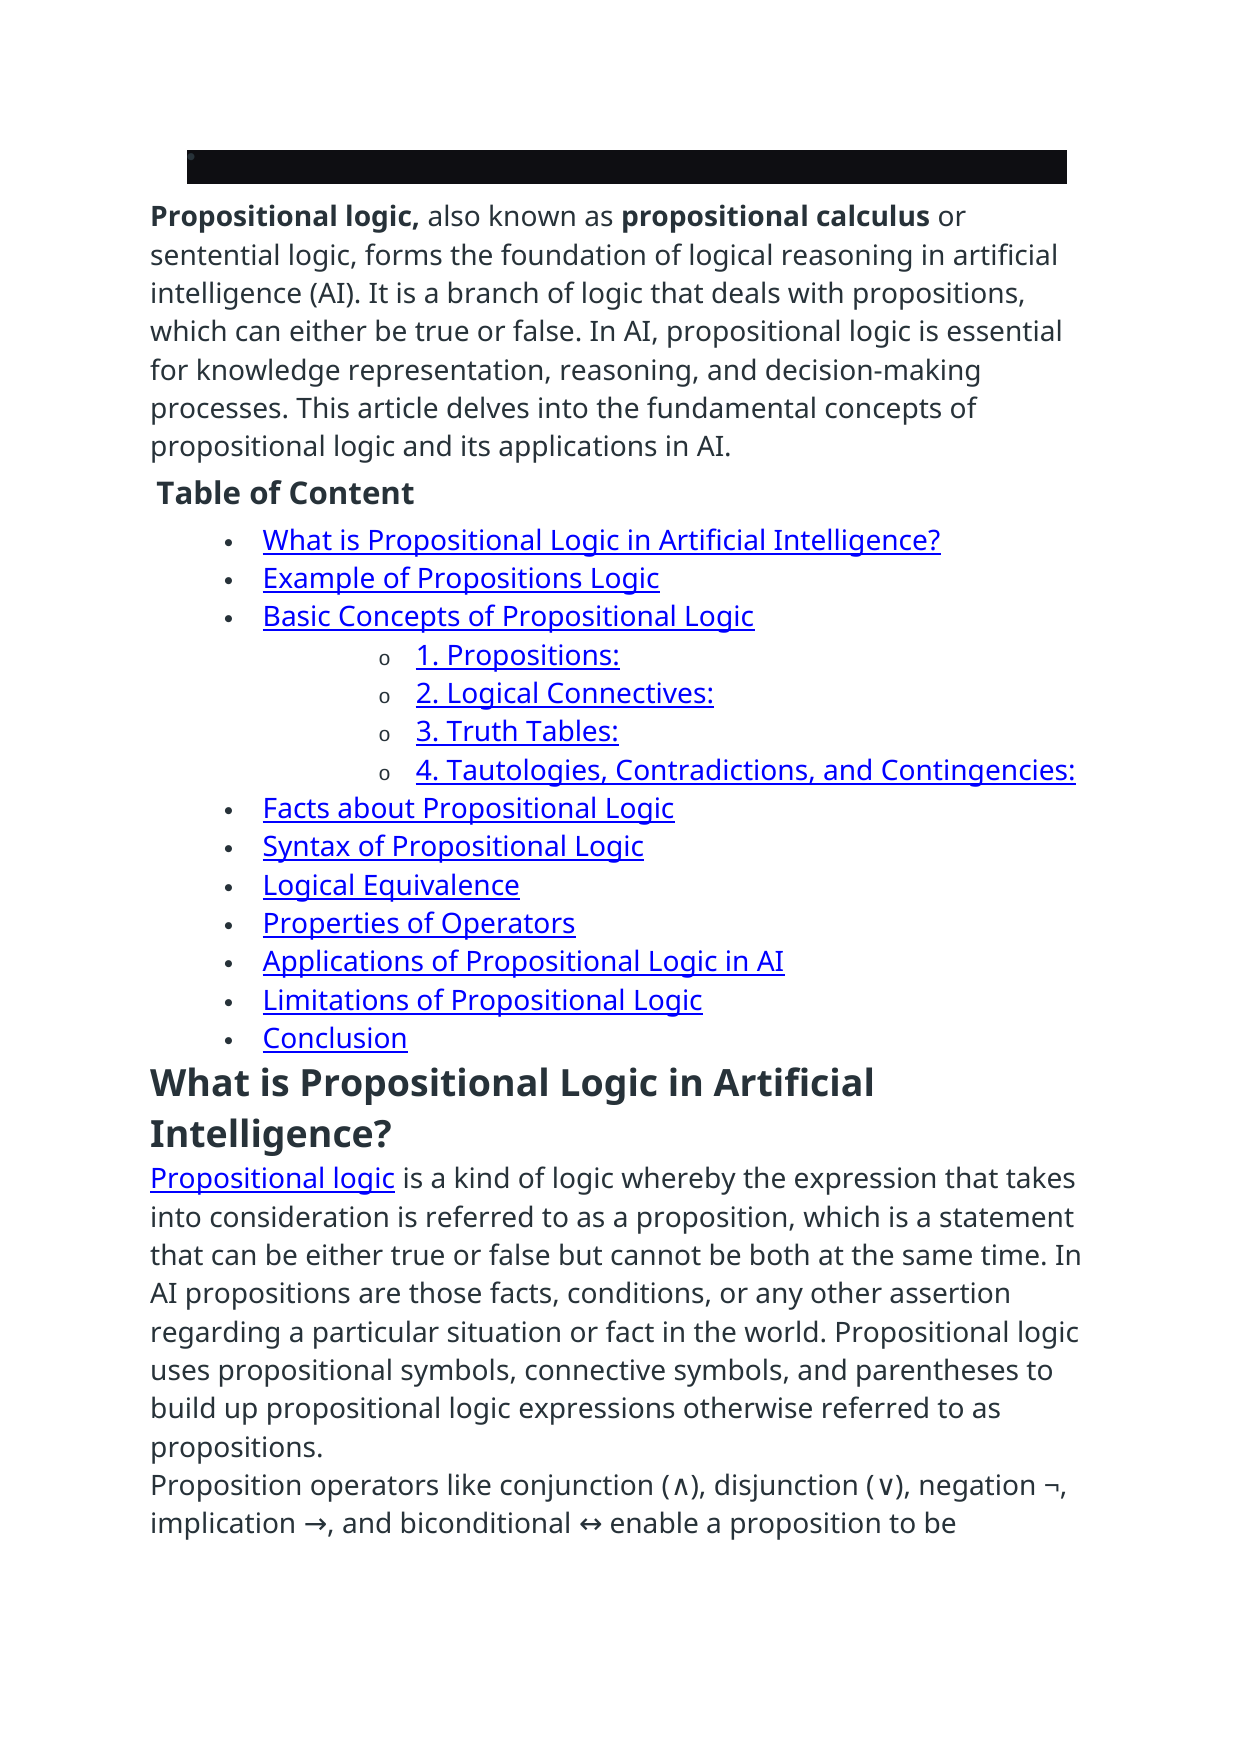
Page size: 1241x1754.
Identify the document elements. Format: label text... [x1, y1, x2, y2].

list 3. Truth Tables: [378, 712, 1090, 750]
list Facts about Propositional Logic [225, 788, 1090, 827]
list Syntax of Propositional Logic [225, 827, 1090, 865]
text What is Propositional Logic in Artificial Intelligence? [150, 1057, 1090, 1159]
list What is Propositional Logic in Artificial Intelligence? [225, 520, 1090, 558]
list Basic Concepts of Propositional Logic [225, 597, 1090, 635]
list Logical Equivalence [225, 865, 1090, 903]
text Propositional logic is a kind of logic whereby the expression that takes into consideration is referred to as a proposition, which is a statement that can be either true or false but cannot be both at the same time. In AI propositions are those facts, conditions, or any other assertion regarding a particular situation or fact in the world. Propositional logic uses propositional symbols, connective symbols, and parentheses to build up propositional logic expressions otherwise referred to as propositions. [150, 1159, 1090, 1465]
list Applications of Propositional Logic in AI [225, 942, 1090, 980]
list 1. Propositions: [378, 635, 1090, 673]
list Limitations of Propositional Logic [225, 980, 1090, 1018]
list Conclusion [225, 1018, 1090, 1057]
list Properties of Operators [225, 903, 1090, 942]
list Example of Propositions Logic [225, 558, 1090, 597]
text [150, 1465, 1090, 1542]
list 2. Logical Connectives: [378, 673, 1090, 712]
list 4. Tautologies, Contradictions, and Contingencies: [378, 750, 1090, 788]
text Table of Content [156, 471, 1084, 514]
text Propositional logic, also known as propositional calculus or sentential logic, forms the foundation of logical reasoning in artificial intelligence (AI). It is a branch of logic that deals with propositions, which can either be true or false. In AI, propositional logic is essential for knowledge representation, reasoning, and decision-making processes. This article delves into the fundamental concepts of propositional logic and its applications in AI. [150, 197, 1090, 465]
